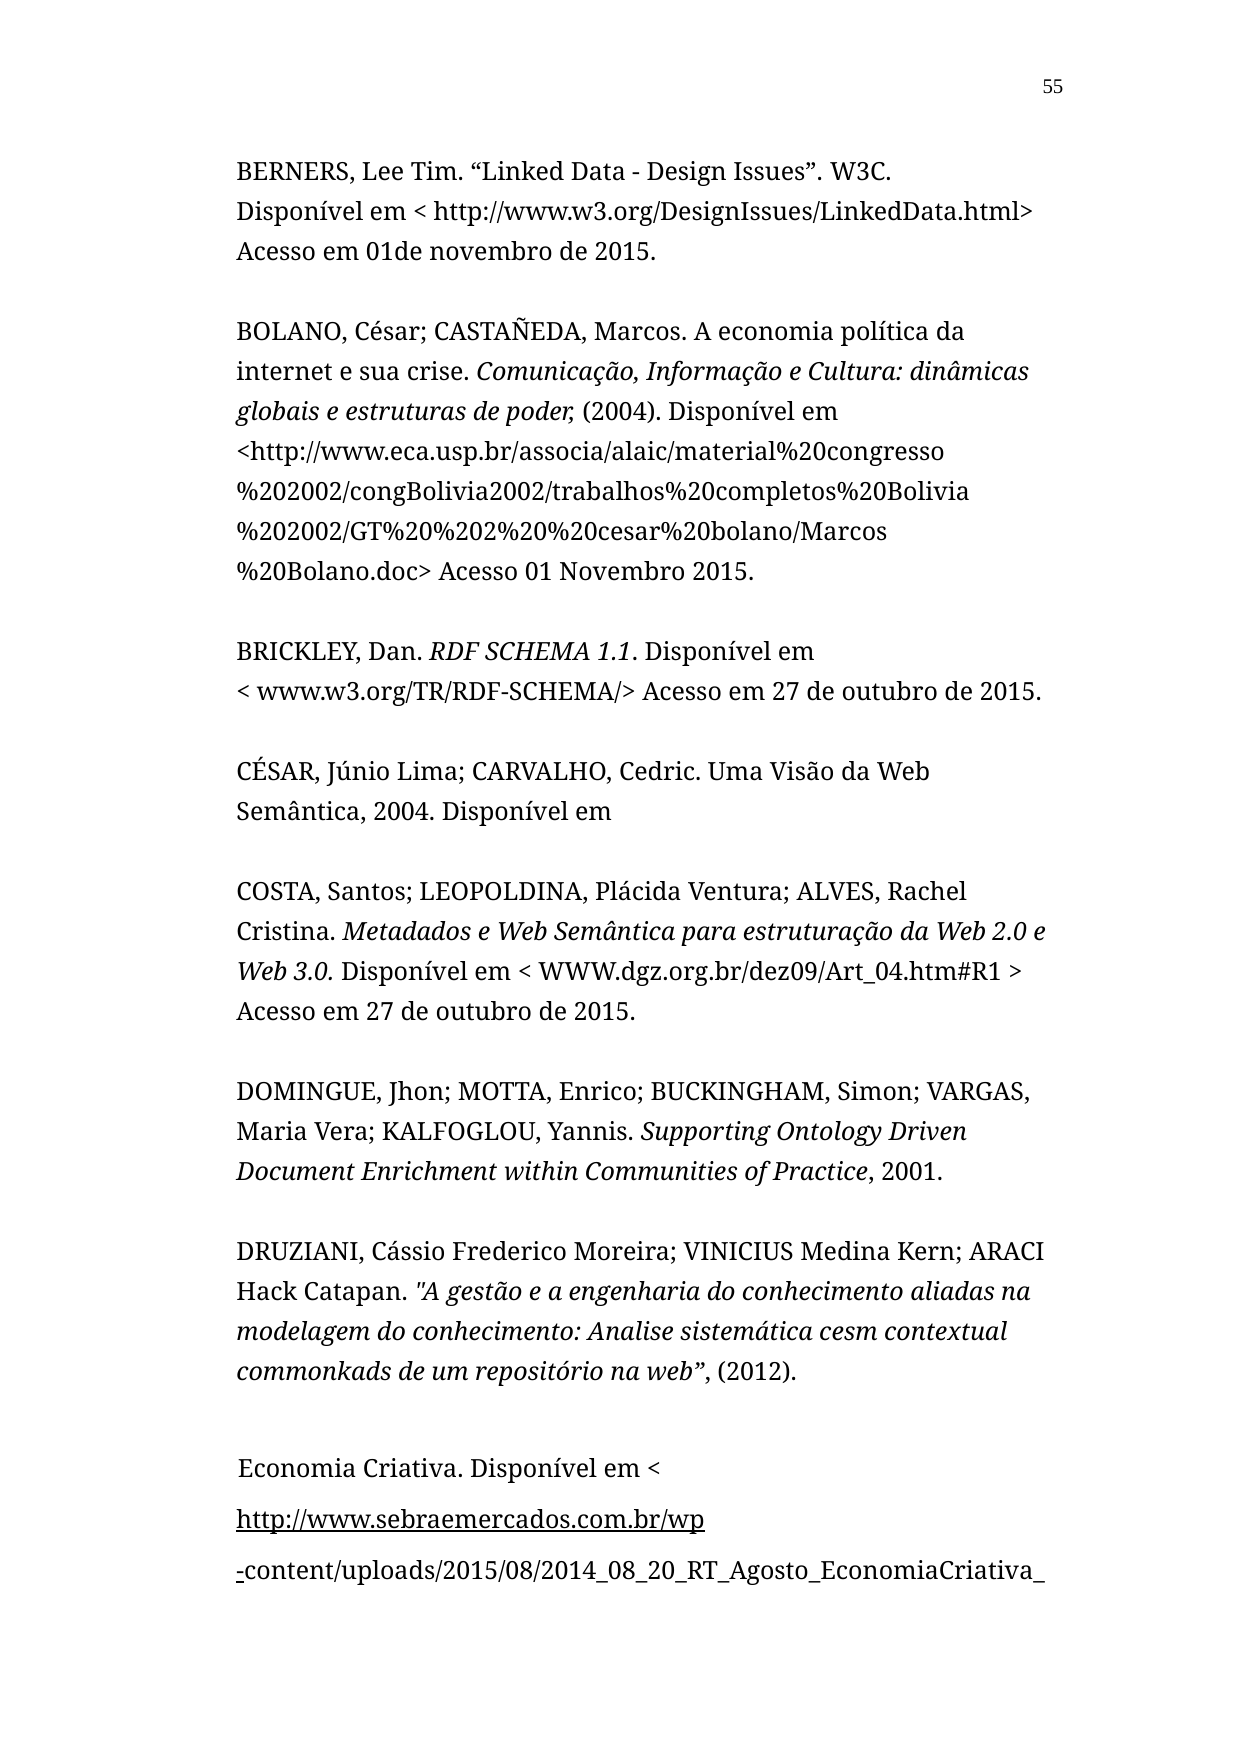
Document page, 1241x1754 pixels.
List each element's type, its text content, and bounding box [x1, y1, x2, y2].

text BERNERS, Lee Tim. “Linked Data - Design Issues”. W3C. Disponível em < http://www.w3.org/DesignIssues/LinkedData.html> Acesso em 01de novembro de 2015. [236, 148, 1063, 268]
text COSTA, Santos; LEOPOLDINA, Plácida Ventura; ALVES, Rachel Cristina. Metadados e Web Semântica para estruturação da Web 2.0 e Web 3.0. Disponível em < WWW.dgz.org.br/dez09/Art_04.htm#R1 > Acesso em 27 de outubro de 2015. [236, 868, 1063, 1028]
text CÉSAR, Júnio Lima; CARVALHO, Cedric. Uma Visão da Web Semântica, 2004. Disponível em [236, 748, 1063, 828]
text DOMINGUE, Jhon; MOTTA, Enrico; BUCKINGHAM, Simon; VARGAS, Maria Vera; KALFOGLOU, Yannis. Supporting Ontology Driven Document Enrichment within Communities of Practice, 2001. [236, 1068, 1063, 1188]
text BOLANO, César; CASTAÑEDA, Marcos. A economia política da internet e sua crise. Comunicação, Informação e Cultura: dinâmicas globais e estruturas de poder, (2004). Disponível em <http://www.eca.usp.br/associa/alaic/material%20congresso%202002/congBolivia2002/trabalhos%20completos%20Bolivia%202002/GT%20%202%20%20cesar%20bolano/Marcos%20Bolano.doc> Acesso 01 Novembro 2015. [236, 308, 1063, 588]
text DRUZIANI, Cássio Frederico Moreira; VINICIUS Medina Kern; ARACI Hack Catapan. "A gestão e a engenharia do conhecimento aliadas na modelagem do conhecimento: Analise sistemática cesm contextual commonkads de um repositório na web”, (2012). [236, 1228, 1063, 1388]
text BRICKLEY, Dan. RDF SCHEMA 1.1. Disponível em < www.w3.org/TR/RDF-SCHEMA/> Acesso em 27 de outubro de 2015. [236, 628, 1063, 708]
